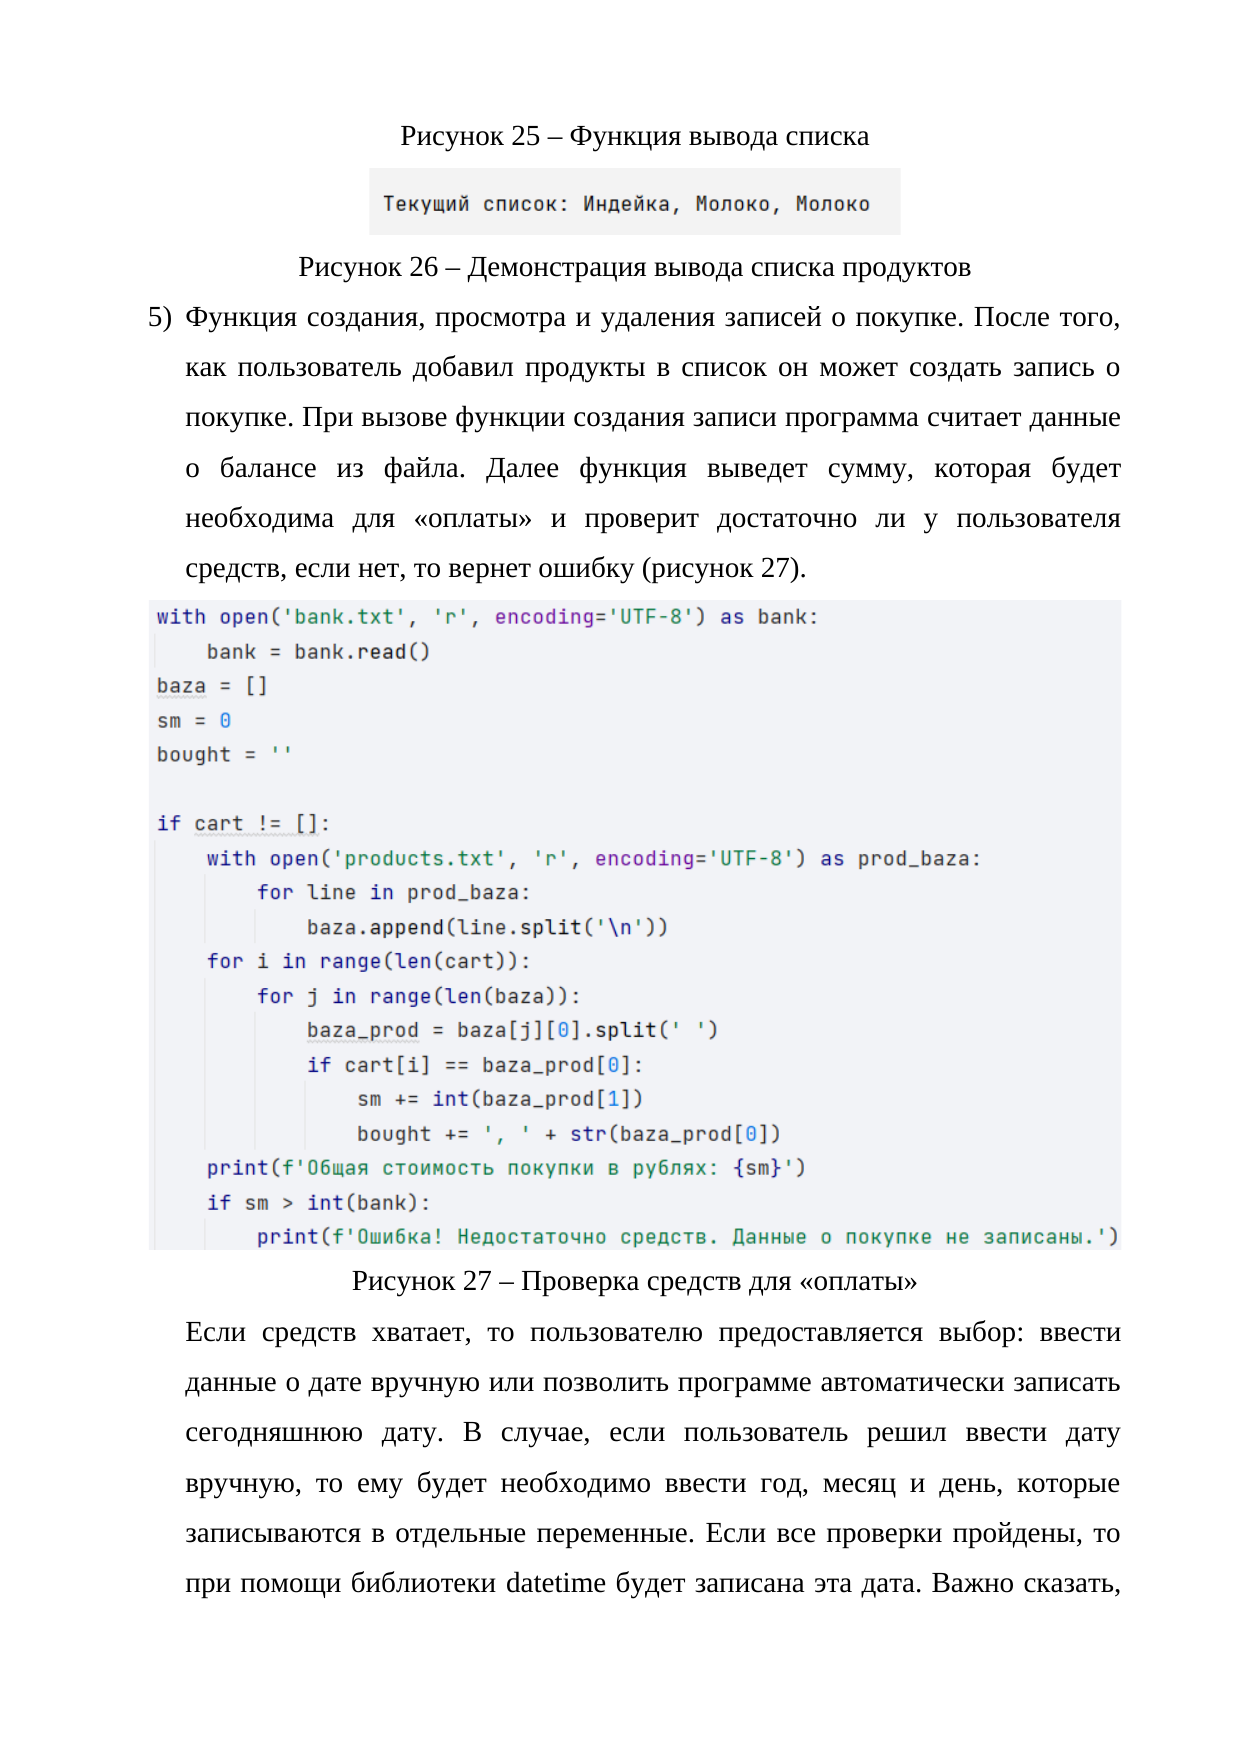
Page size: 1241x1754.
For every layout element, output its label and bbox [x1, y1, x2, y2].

picture [148, 600, 1122, 1250]
picture [369, 168, 901, 235]
